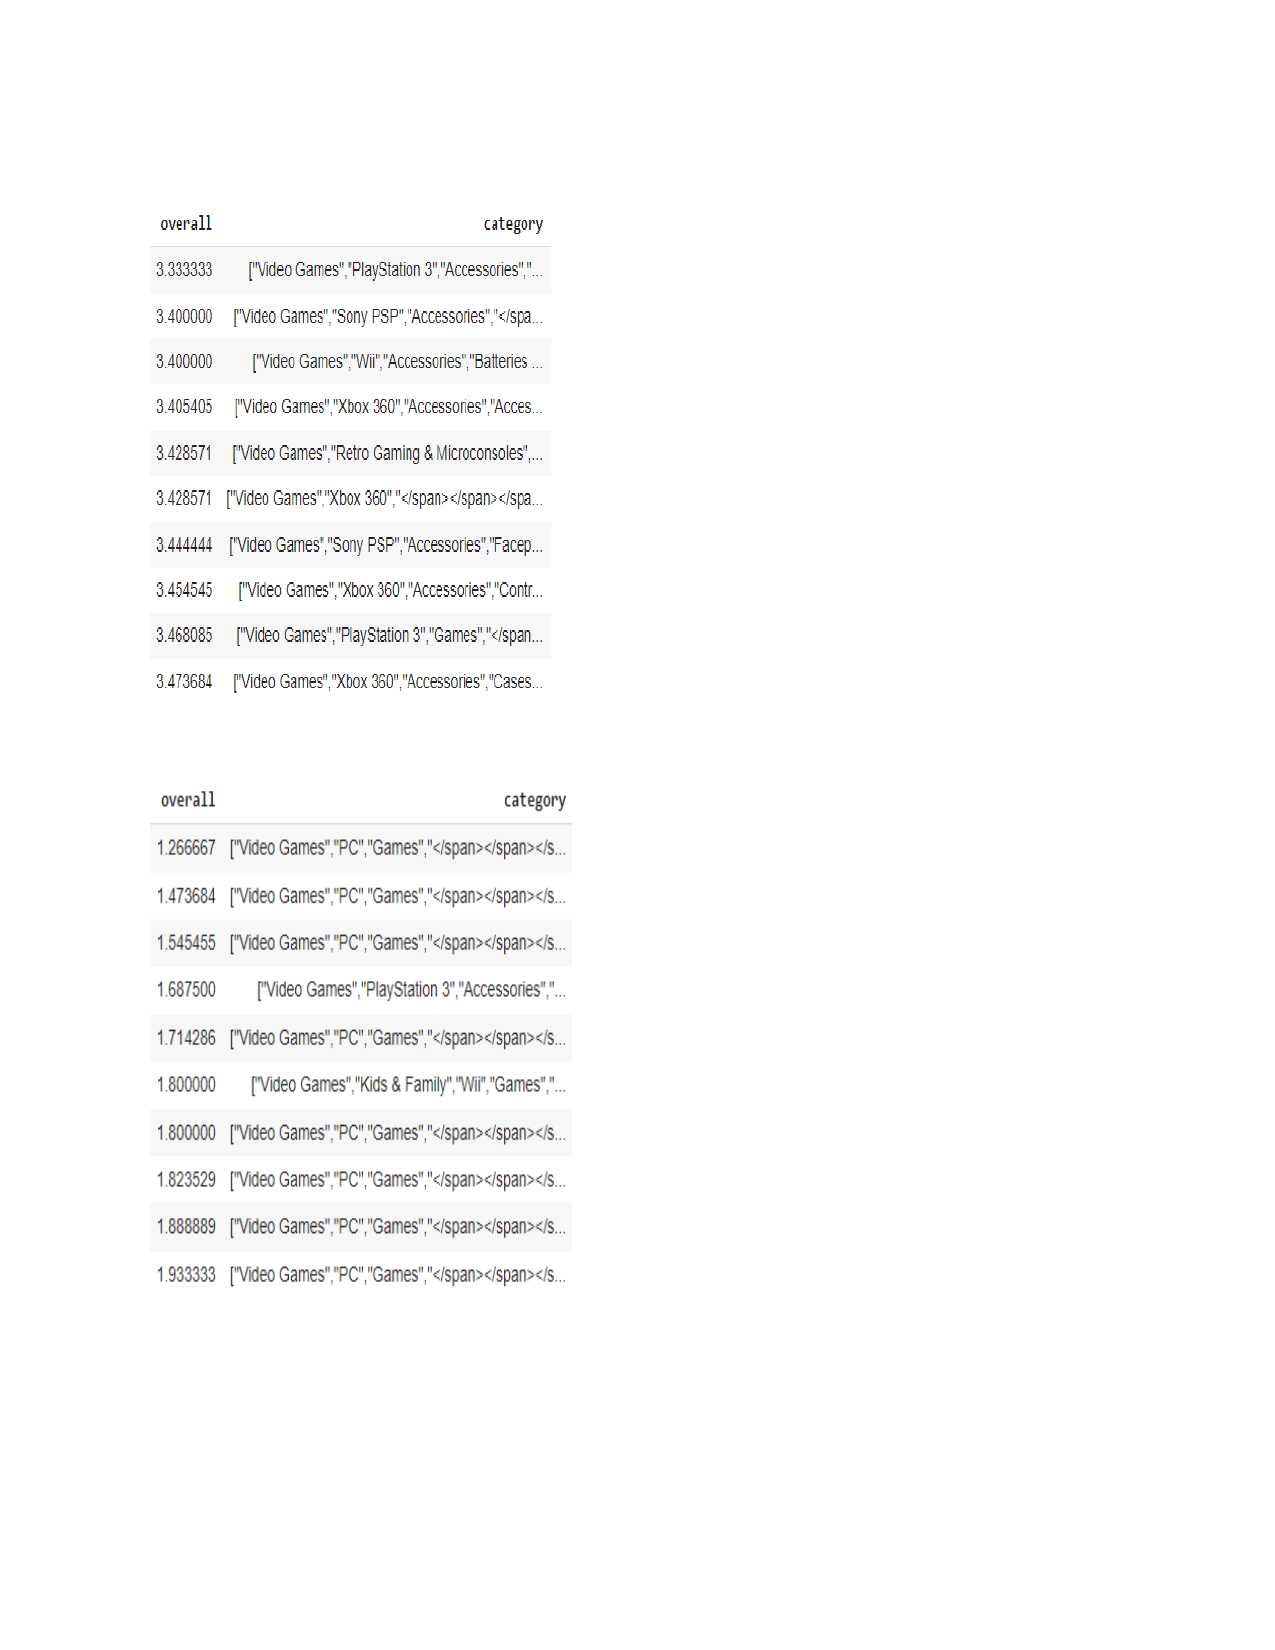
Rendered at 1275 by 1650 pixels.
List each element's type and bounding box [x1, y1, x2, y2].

picture [150, 784, 572, 1297]
picture [150, 210, 552, 705]
